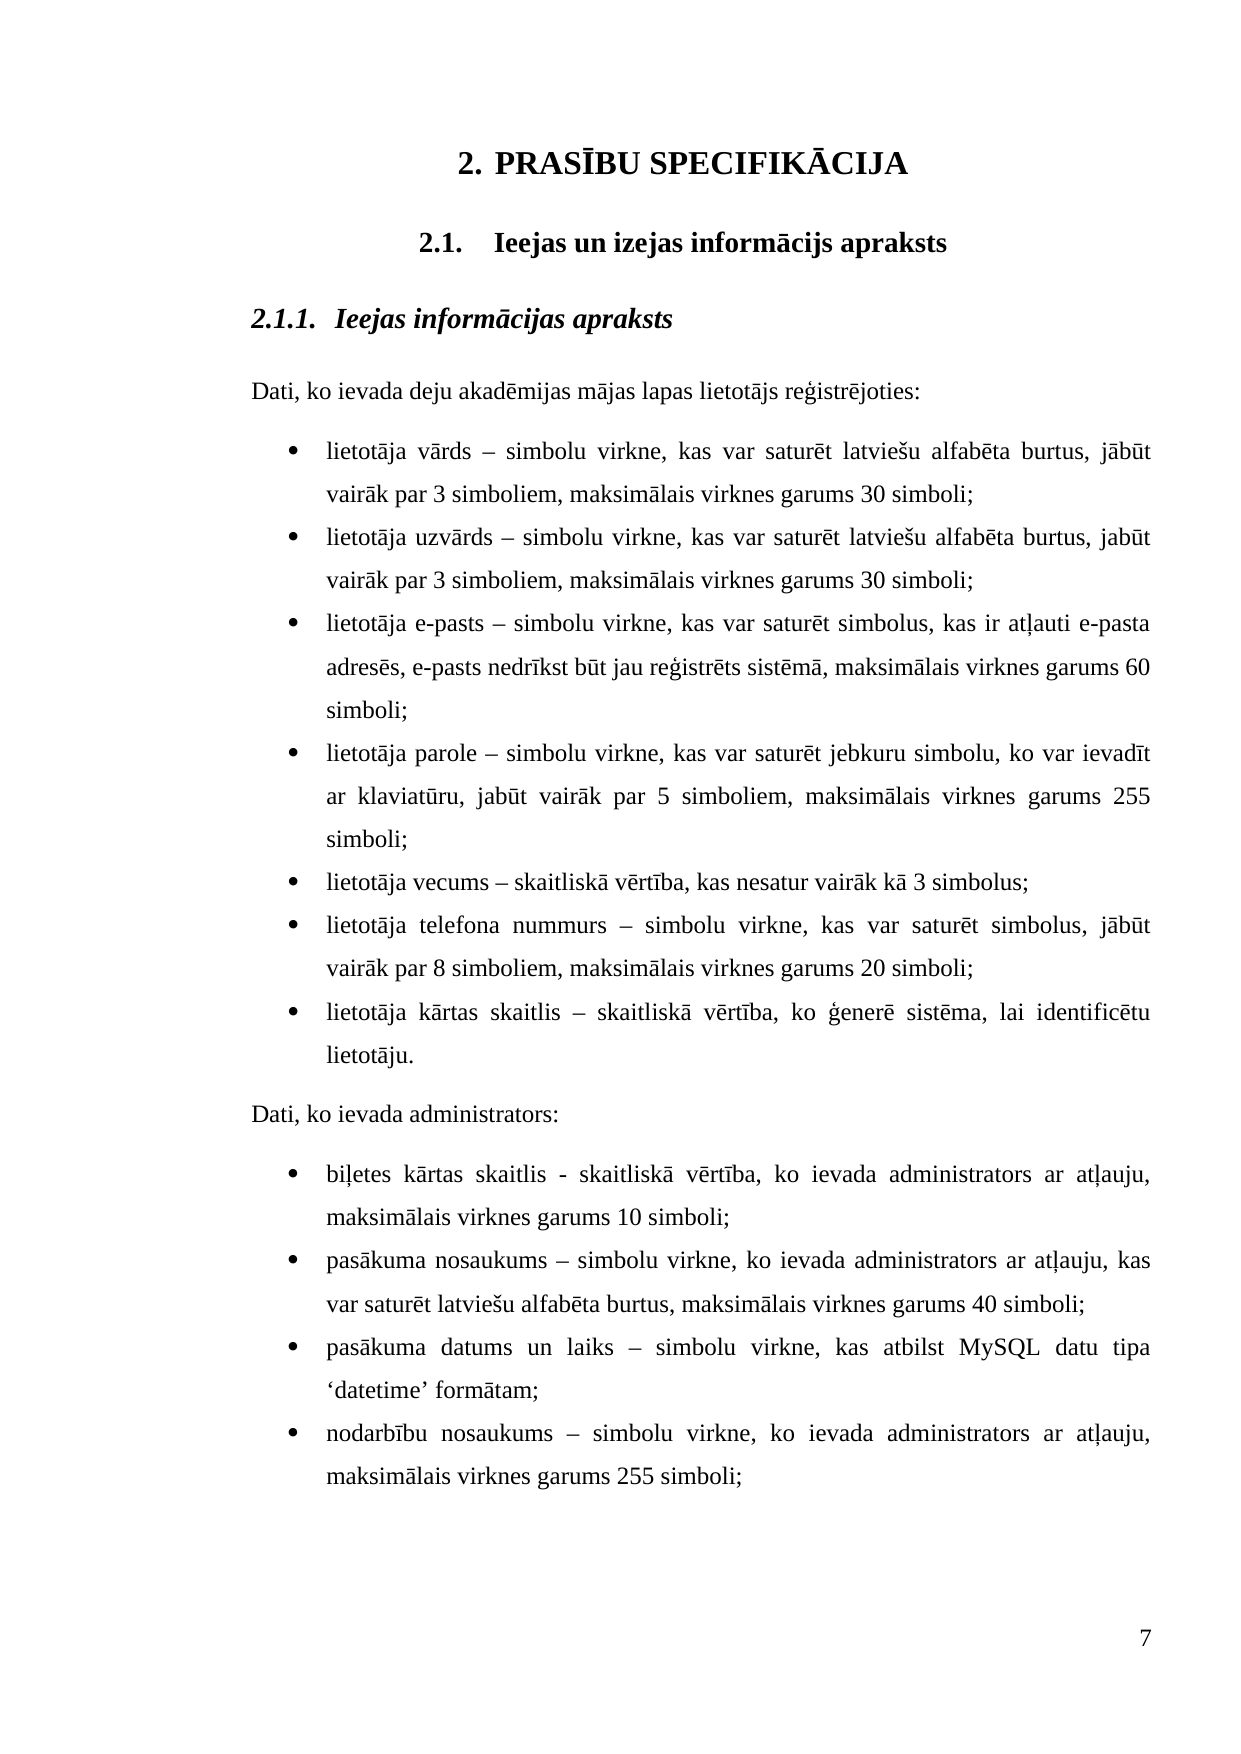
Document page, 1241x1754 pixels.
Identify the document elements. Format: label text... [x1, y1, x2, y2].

subtitle Ieejas un izejas informācijs apraksts [214, 226, 1152, 259]
list nodarbību nosaukums – simbolu virkne, ko ievada administrators ar atļauju, maksimālais virknes garums 255 simboli; [288, 1418, 1152, 1490]
list lietotāja e-pasts – simbolu virkne, kas var saturēt simbolus, kas ir atļauti e-pasta adresēs, e-pasts nedrīkst būt jau reģistrēts sistēmā, maksimālais virknes garums 60 simboli; [289, 608, 1152, 723]
list pasākuma nosaukums – simbolu virkne, ko ievada administrators ar atļauju, kas var saturēt latviešu alfabēta burtus, maksimālais virknes garums 40 simboli; [288, 1246, 1152, 1317]
list pasākuma datums un laiks – simbolu virkne, kas atbilst MySQL datu tipa ‘datetime’ formātam; [288, 1332, 1152, 1404]
subtitle Ieejas informācijas apraksts [251, 301, 1152, 334]
list lietotāja parole – simbolu virkne, kas var saturēt jebkuru simbolu, ko var ievadīt ar klaviatūru, jabūt vairāk par 5 simboliem, maksimālais virknes garums 255 simboli; [289, 738, 1152, 853]
list lietotāja vārds – simbolu virkne, kas var saturēt latviešu alfabēta burtus, jābūt vairāk par 3 simboliem, maksimālais virknes garums 30 simboli; [289, 436, 1152, 508]
text Dati, ko ievada administrators: [177, 1099, 1152, 1128]
text Dati, ko ievada deju akadēmijas mājas lapas lietotājs reģistrējoties: [177, 376, 1152, 405]
list lietotāja uzvārds – simbolu virkne, kas var saturēt latviešu alfabēta burtus, jabūt vairāk par 3 simboliem, maksimālais virknes garums 30 simboli; [289, 522, 1152, 594]
subtitle PRASĪBU SPECIFIKĀCIJA [214, 143, 1152, 181]
list lietotāja kārtas skaitlis – skaitliskā vērtība, ko ģenerē sistēma, lai identificētu lietotāju. [289, 997, 1152, 1068]
list lietotāja vecums – skaitliskā vērtība, kas nesatur vairāk kā 3 simbolus; [289, 867, 1152, 896]
list biļetes kārtas skaitlis - skaitliskā vērtība, ko ievada administrators ar atļauju, maksimālais virknes garums 10 simboli; [288, 1159, 1152, 1231]
list lietotāja telefona nummurs – simbolu virkne, kas var saturēt simbolus, jābūt vairāk par 8 simboliem, maksimālais virknes garums 20 simboli; [289, 910, 1152, 982]
